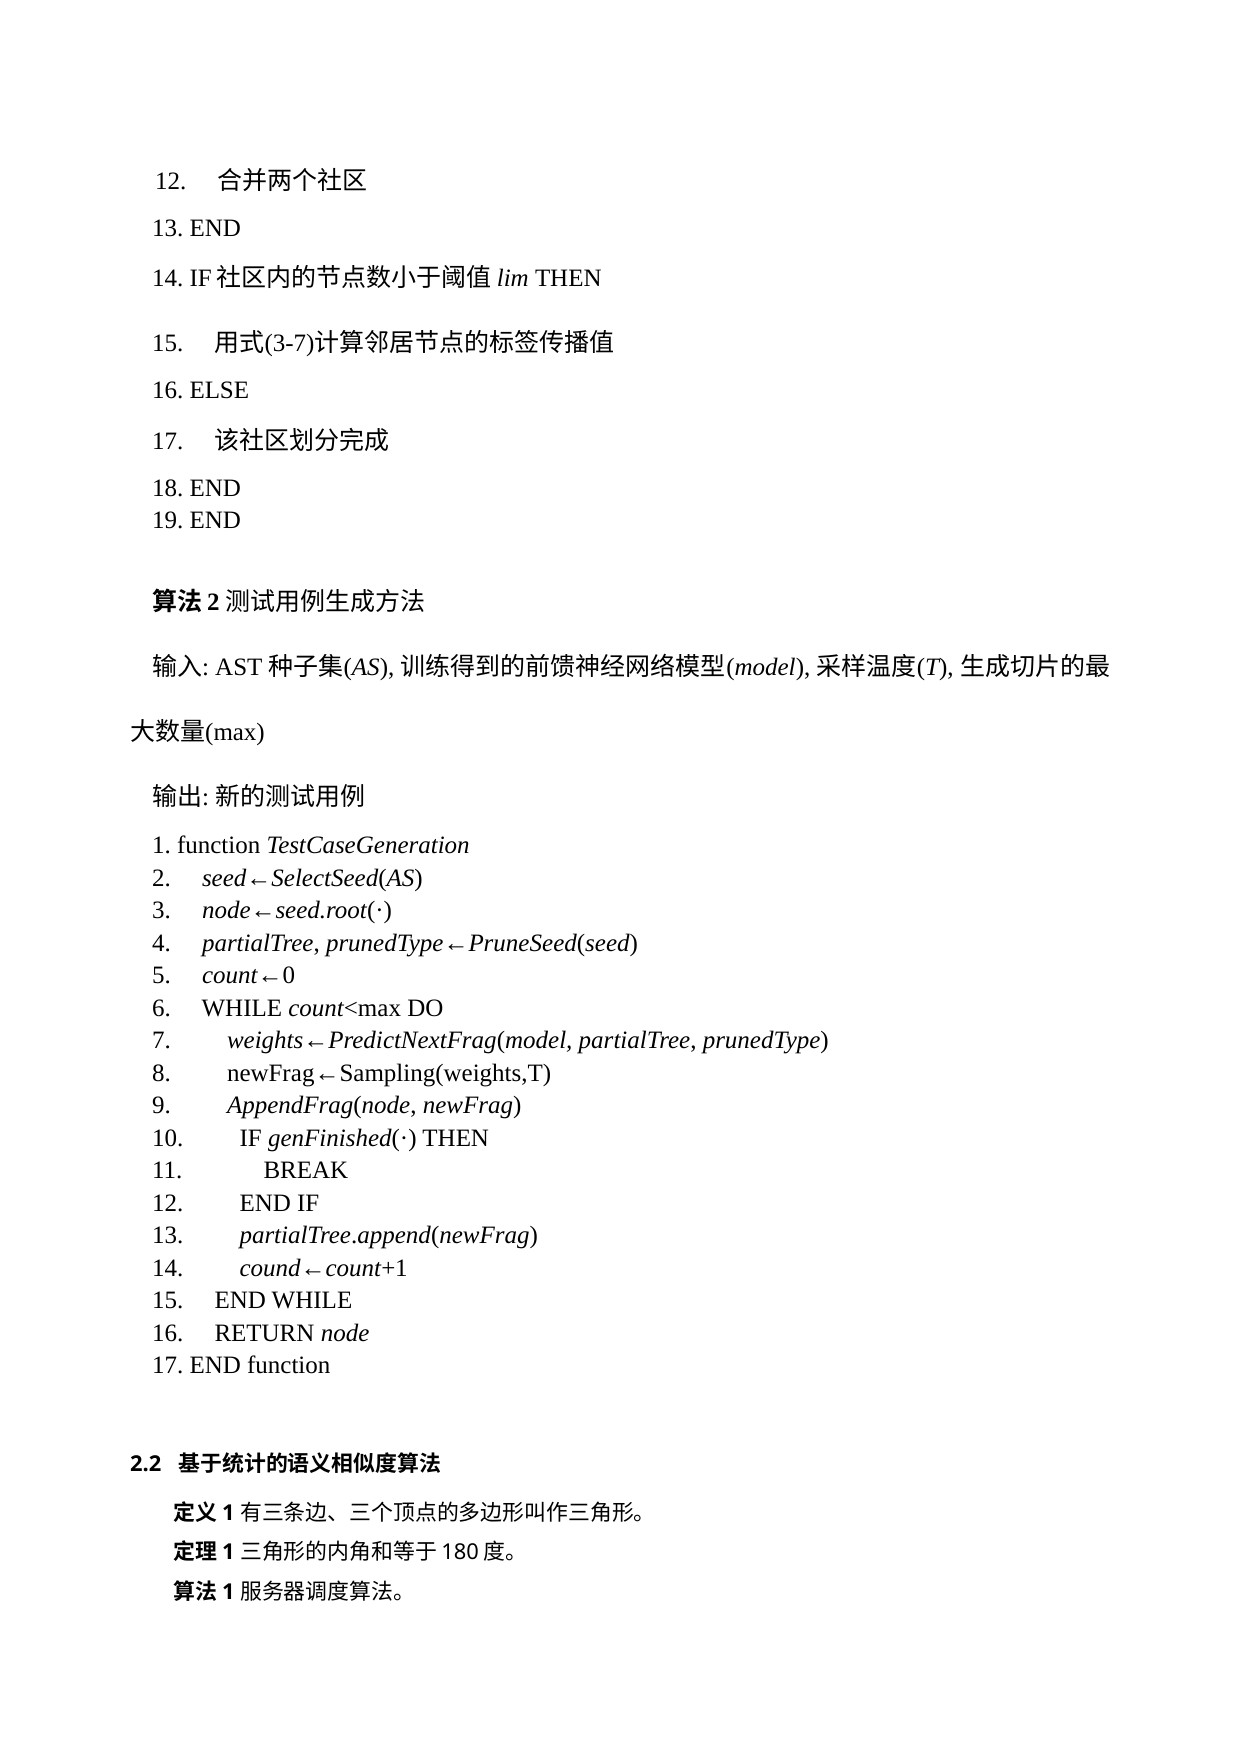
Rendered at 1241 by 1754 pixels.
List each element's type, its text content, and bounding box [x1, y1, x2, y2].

text 17. 该社区划分完成 [152, 406, 1110, 471]
text 11. BREAK [152, 1153, 1110, 1186]
text 算法2 测试用例生成方法 [130, 568, 1110, 633]
text 8. newFrag←Sampling(weights,T) [152, 1056, 1110, 1088]
text 2.2 基于统计的语义相似度算法 [130, 1446, 1110, 1478]
text 7. weights←PredictNextFrag(model, partialTree, prunedType) [152, 1023, 1110, 1056]
text 18. END [152, 471, 1110, 503]
text 4. partialTree, prunedType←PruneSeed(seed) [152, 926, 1110, 958]
text 6. WHILE count<max DO [152, 991, 1110, 1023]
text 9. AppendFrag(node, newFrag) [152, 1088, 1110, 1121]
text 13. partialTree.append(newFrag) [152, 1218, 1110, 1251]
text 14. cound←count+1 [152, 1251, 1110, 1283]
text 5. count←0 [152, 958, 1110, 991]
text 算法1 服务器调度算法。 [130, 1574, 1110, 1606]
text 19. END [152, 503, 1110, 536]
text 14. IF社区内的节点数小于阈值lim THEN [152, 243, 1110, 308]
text 输入: AST 种子集(AS), 训练得到的前馈神经网络模型(model), 采样温度(T), 生成切片的最大数量(max) [130, 633, 1110, 763]
text 12. END IF [152, 1186, 1110, 1218]
text 1. function TestCaseGeneration [152, 828, 1110, 861]
text 17. END function [152, 1348, 1110, 1381]
text 输出: 新的测试用例 [130, 763, 1110, 828]
text 2. seed←SelectSeed(AS) [152, 861, 1110, 893]
text 定义1 有三条边、三个顶点的多边形叫作三角形。 [130, 1494, 1110, 1526]
text 10. IF genFinished(·) THEN [152, 1121, 1110, 1153]
text 定理1 三角形的内角和等于180度。 [130, 1534, 1110, 1566]
text 13. END [152, 211, 1110, 243]
text 16. ELSE [152, 373, 1110, 406]
text 3. node←seed.root(·) [152, 893, 1110, 926]
text 16. RETURN node [152, 1316, 1110, 1348]
text 12. 合并两个社区 [155, 146, 1110, 211]
text 15. END WHILE [152, 1283, 1110, 1316]
text 15. 用式(3-7)计算邻居节点的标签传播值 [152, 308, 1110, 373]
